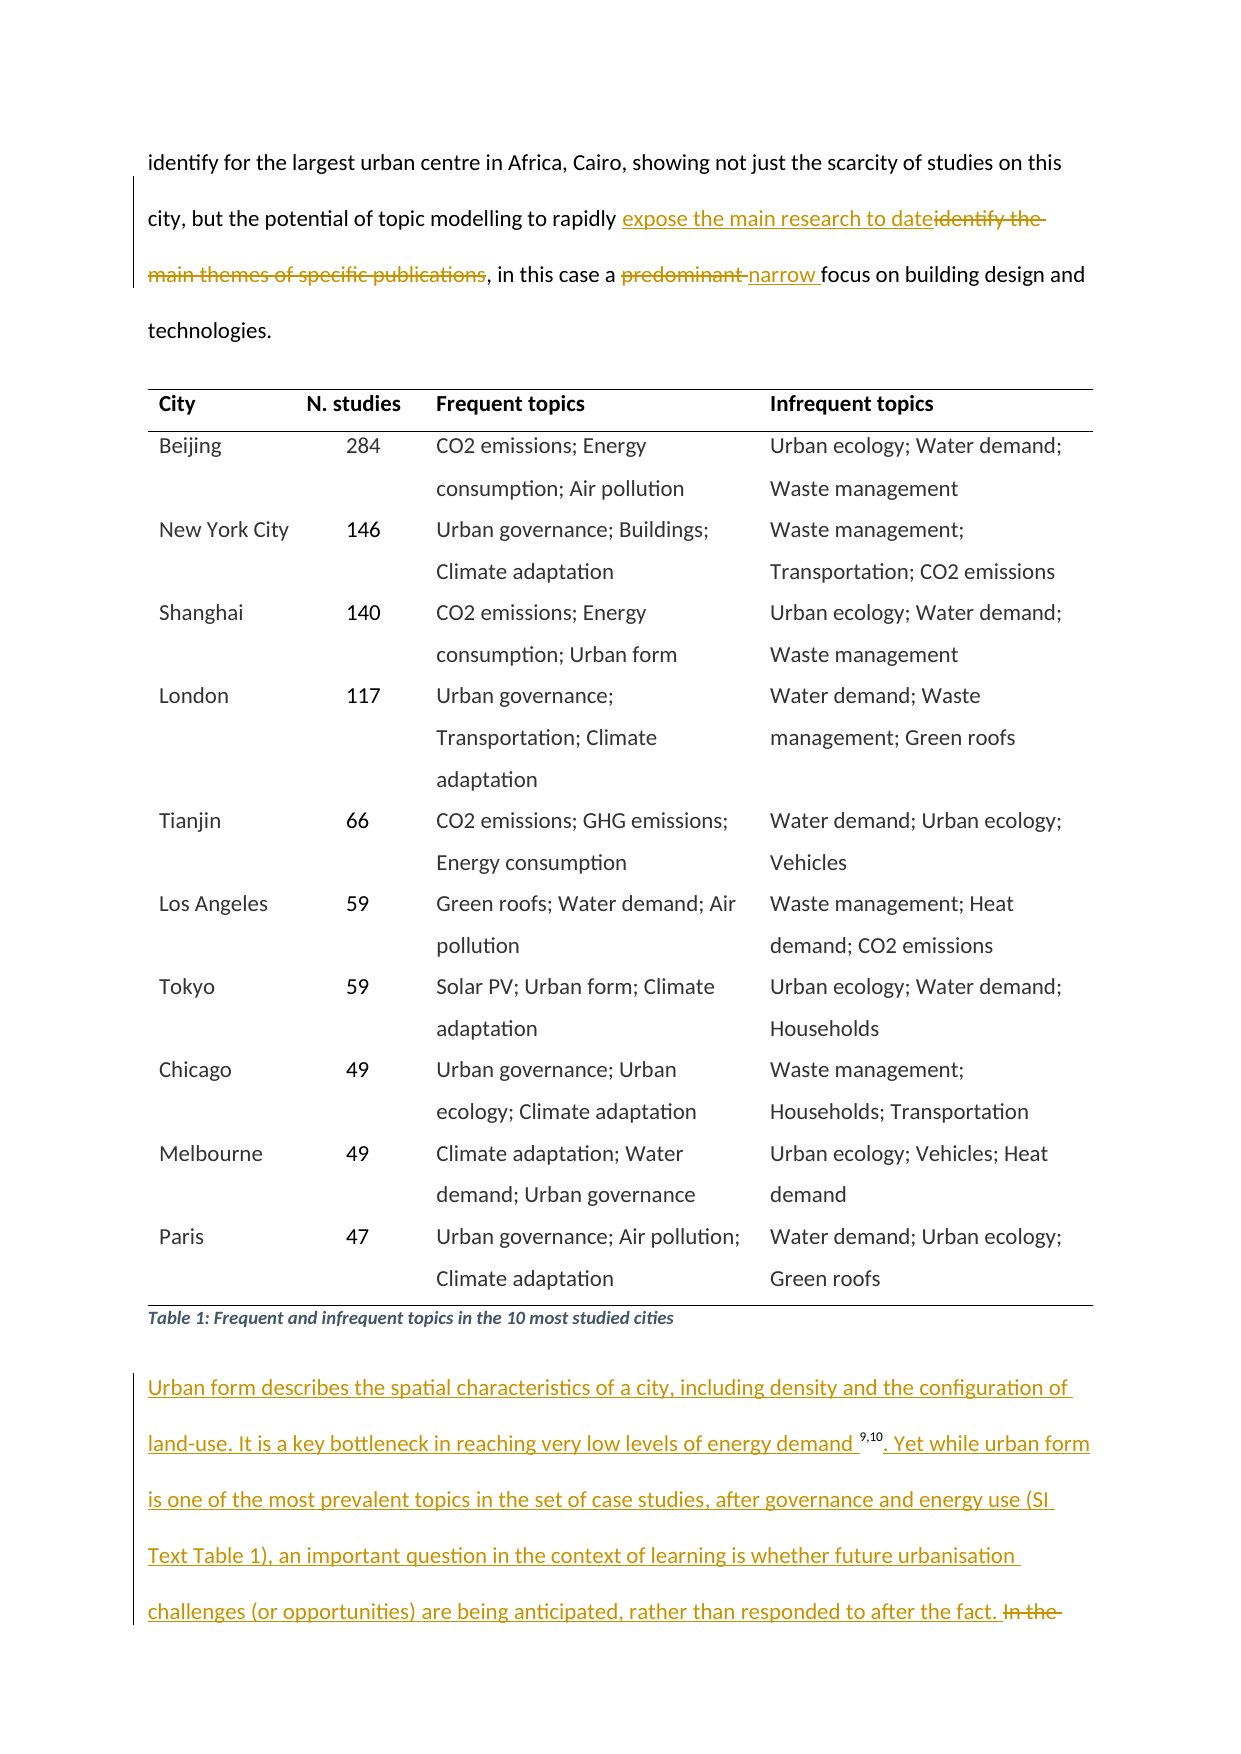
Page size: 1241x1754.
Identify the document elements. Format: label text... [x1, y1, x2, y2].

table_cell 66 [335, 806, 425, 889]
table_cell Waste management; Heat demand; CO2 emissions [759, 889, 1093, 972]
table_cell Urban governance; Air pollution; Climate adaptation [425, 1222, 759, 1305]
table_cell 59 [335, 973, 425, 1056]
table_cell 284 [335, 432, 425, 515]
table_cell Urban ecology; Water demand; Waste management [759, 432, 1093, 515]
table_cell 117 [335, 681, 425, 806]
table_cell Urban governance; Transportation; Climate adaptation [425, 681, 759, 806]
table_cell 59 [335, 889, 425, 972]
table_cell London [148, 681, 334, 806]
table_cell 49 [335, 1139, 425, 1222]
table_header N. studies [295, 390, 425, 431]
table_header Frequent topics [425, 390, 759, 431]
table_cell 146 [335, 515, 425, 598]
table_header City [148, 390, 295, 431]
table_cell Shanghai [148, 598, 334, 681]
table_cell Waste management; Transportation; CO2 emissions [759, 515, 1093, 598]
table_cell Los Angeles [148, 889, 334, 972]
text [148, 1373, 1093, 1625]
table_cell Urban ecology; Vehicles; Heat demand [759, 1139, 1093, 1222]
table_cell CO2 emissions; GHG emissions; Energy consumption [425, 806, 759, 889]
table_cell Paris [148, 1222, 334, 1305]
table_cell Water demand; Waste management; Green roofs [759, 681, 1093, 806]
table_cell Chicago [148, 1056, 334, 1139]
table_header Infrequent topics [759, 390, 1093, 431]
text Table 1: Frequent and infrequent topics in the 10 most studied cities [148, 1306, 1093, 1329]
table_cell CO2 emissions; Energy consumption; Urban form [425, 598, 759, 681]
table_cell New York City [148, 515, 334, 598]
table_cell Solar PV; Urban form; Climate adaptation [425, 973, 759, 1056]
table_cell 140 [335, 598, 425, 681]
table_cell Water demand; Urban ecology; Vehicles [759, 806, 1093, 889]
table_cell Water demand; Urban ecology; Green roofs [759, 1222, 1093, 1305]
table_cell Tianjin [148, 806, 334, 889]
table_cell Urban governance; Buildings; Climate adaptation [425, 515, 759, 598]
table_cell Climate adaptation; Water demand; Urban governance [425, 1139, 759, 1222]
table_cell 47 [335, 1222, 425, 1305]
table_cell Melbourne [148, 1139, 334, 1222]
table_cell Waste management; Households; Transportation [759, 1056, 1093, 1139]
table_cell Green roofs; Water demand; Air pollution [425, 889, 759, 972]
table_cell Urban ecology; Water demand; Waste management [759, 598, 1093, 681]
table_cell CO2 emissions; Energy consumption; Air pollution [425, 432, 759, 515]
table_cell Beijing [148, 432, 334, 515]
table_cell Urban governance; Urban ecology; Climate adaptation [425, 1056, 759, 1139]
table_cell 49 [335, 1056, 425, 1139]
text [148, 148, 1093, 344]
table_cell Tokyo [148, 973, 334, 1056]
table_cell Urban ecology; Water demand; Households [759, 973, 1093, 1056]
